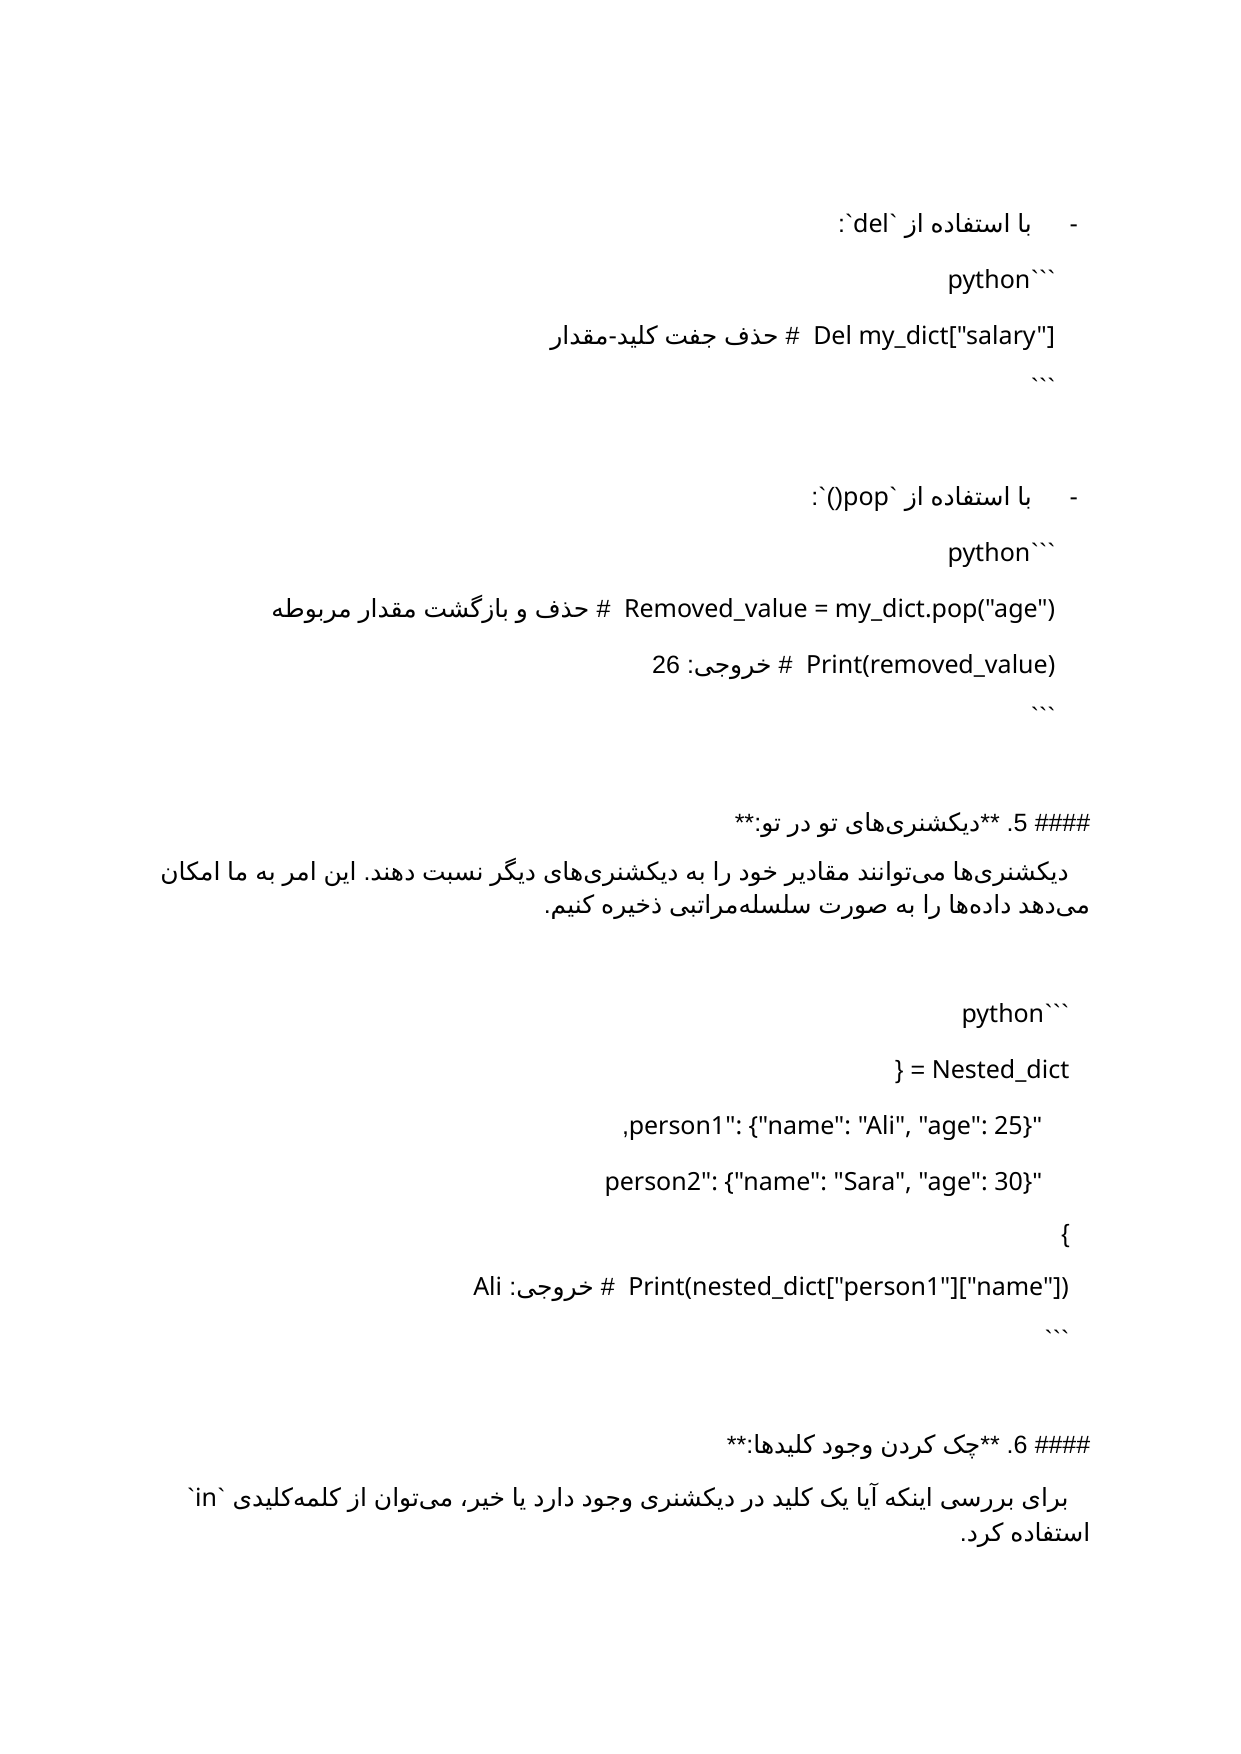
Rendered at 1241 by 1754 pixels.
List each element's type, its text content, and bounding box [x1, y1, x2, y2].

text ``` [150, 1325, 1090, 1353]
text Removed_value = my_dict.pop("age") # حذف و بازگشت مقدار مربوطه [150, 591, 1090, 624]
text #### 6. **چک کردن وجود کلیدها:** [150, 1430, 1090, 1459]
list با استفاده از `del`: [150, 206, 1069, 240]
text Print(removed_value) # خروجی: 26 [150, 646, 1090, 680]
text ```python [150, 996, 1090, 1030]
text ```python [150, 535, 1090, 569]
text ``` [150, 373, 1090, 402]
text Del my_dict["salary"] # حذف جفت کلید-مقدار [150, 317, 1090, 352]
text دیکشنری‌ها می‌توانند مقادیر خود را به دیکشنری‌های دیگر نسبت دهند. این امر به ما امکان می‌دهد داده‌ها را به صورت سلسله‌مراتبی ذخیره کنیم. [150, 857, 1090, 919]
text #### 5. **دیکشنری‌های تو در تو:** [150, 808, 1090, 836]
text ```python [150, 262, 1090, 296]
text "person1": {"name": "Ali", "age": 25}, [150, 1108, 1090, 1142]
list با استفاده از `pop()`: [150, 479, 1069, 513]
text برای بررسی اینکه آیا یک کلید در دیکشنری وجود دارد یا خیر، می‌توان از کلمه‌کلیدی `in` استفاده کرد. [150, 1480, 1090, 1547]
text Nested_dict = { [150, 1052, 1090, 1086]
text Print(nested_dict["person1"]["name"]) # خروجی: Ali [150, 1269, 1090, 1303]
text } [150, 1219, 1090, 1248]
text ``` [150, 702, 1090, 731]
text "person2": {"name": "Sara", "age": 30} [150, 1163, 1090, 1197]
